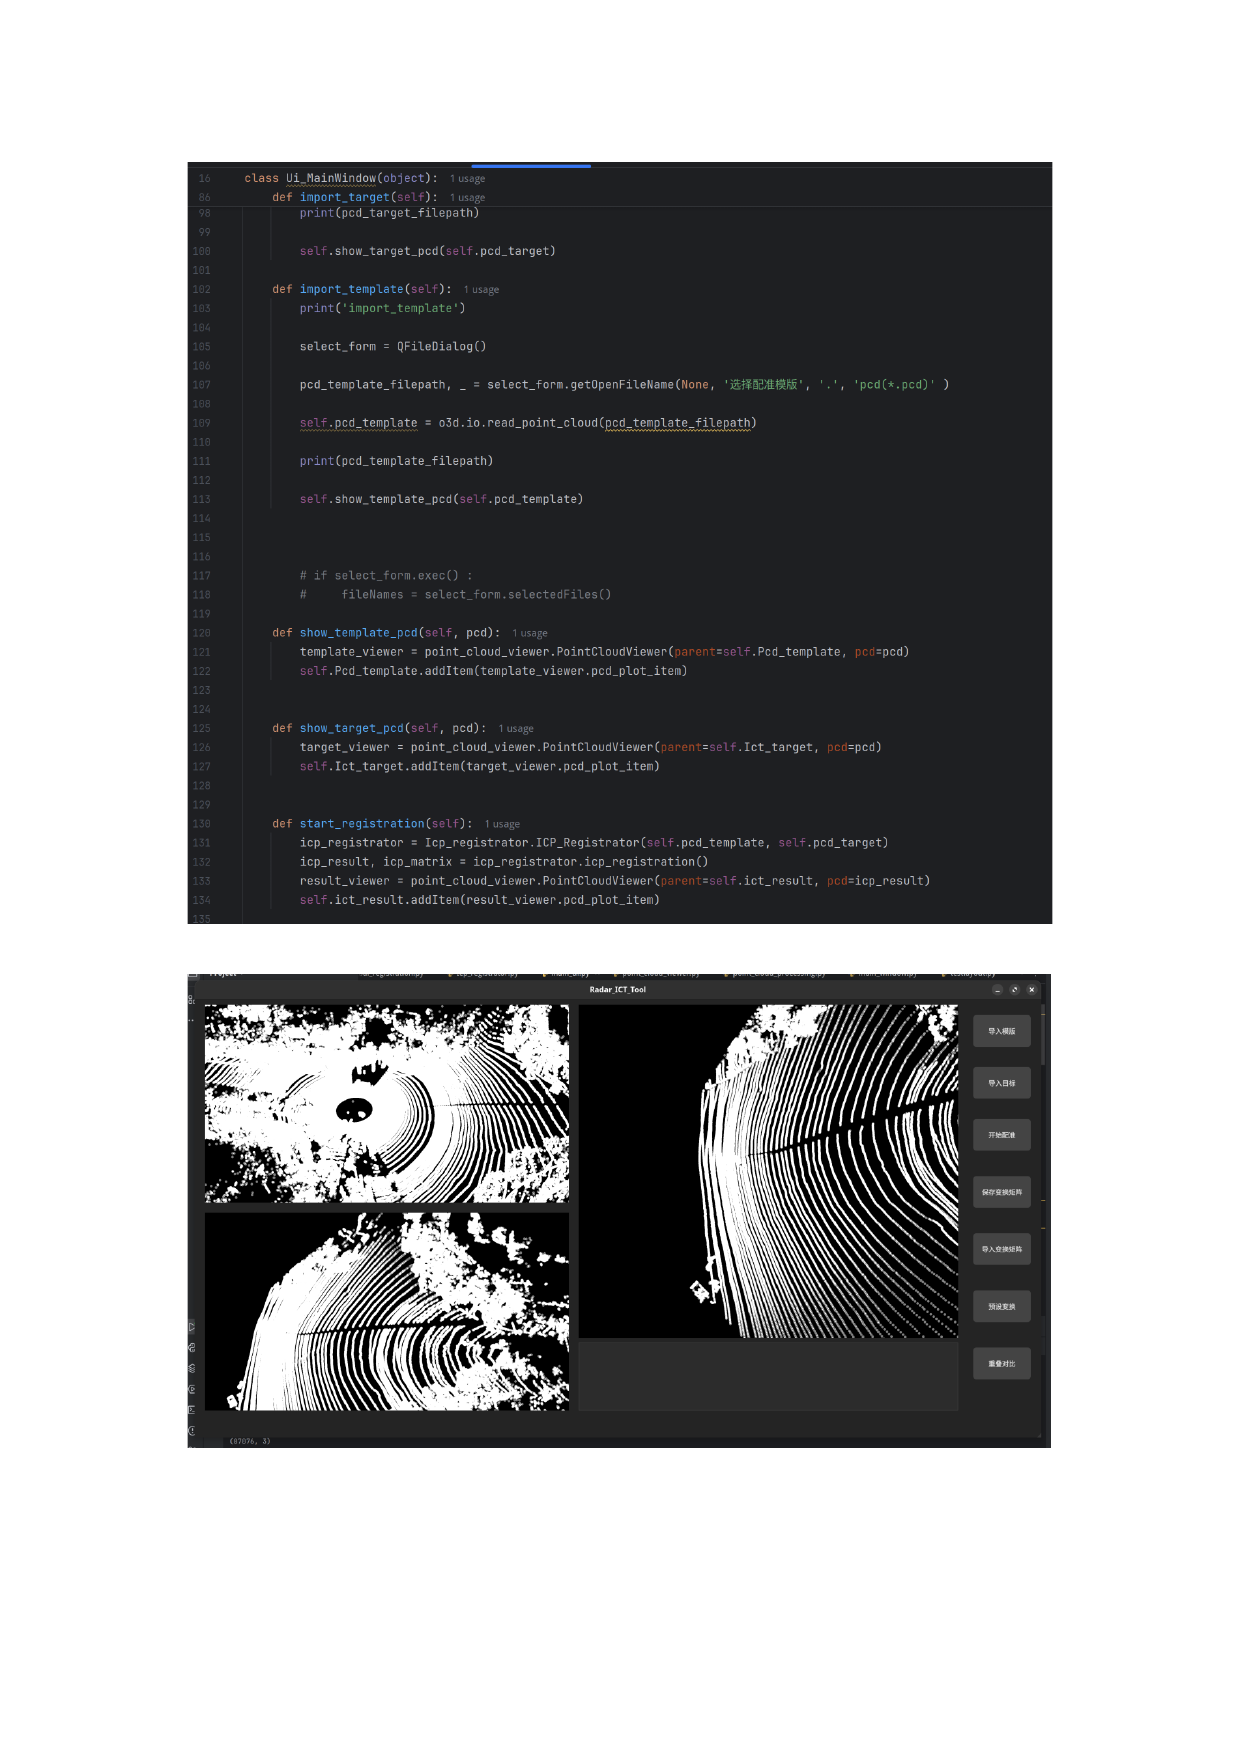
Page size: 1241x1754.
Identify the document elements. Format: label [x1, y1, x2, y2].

picture [187, 974, 1051, 1448]
picture [187, 162, 1053, 924]
